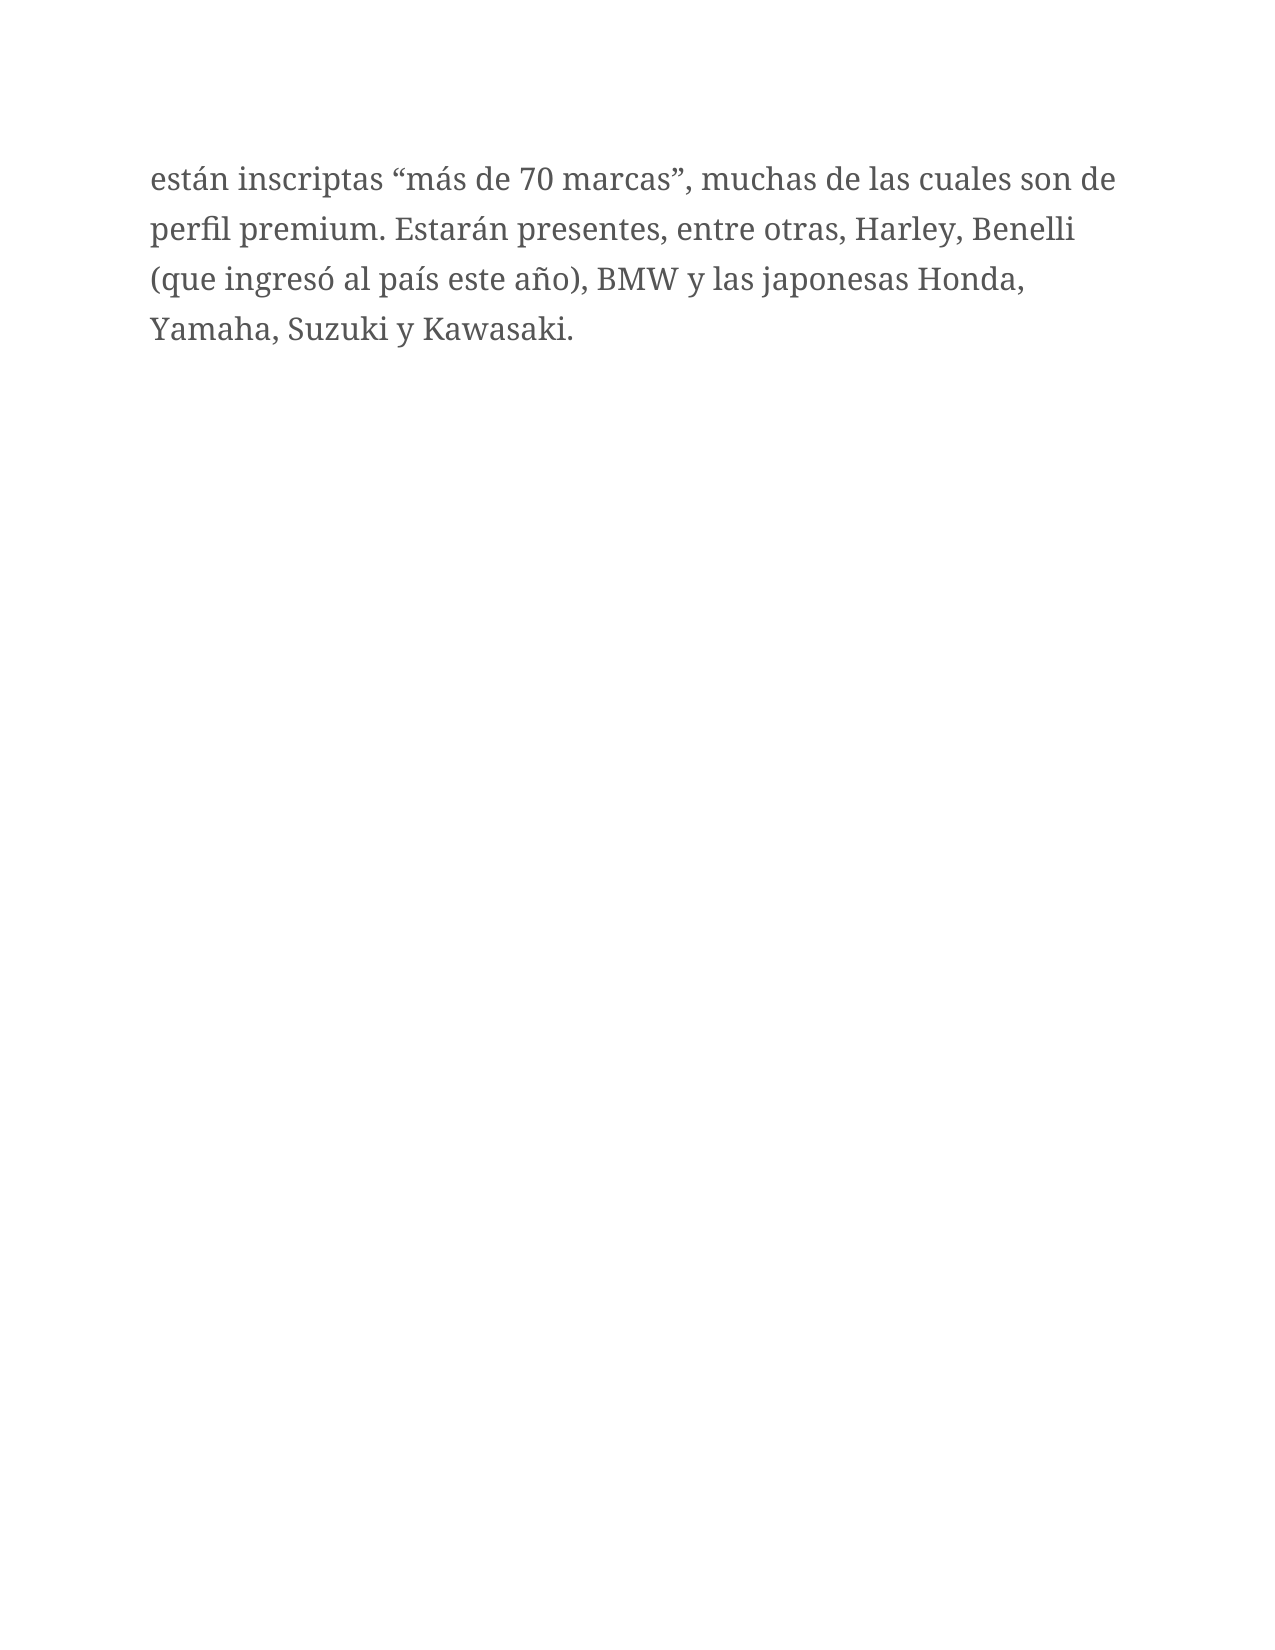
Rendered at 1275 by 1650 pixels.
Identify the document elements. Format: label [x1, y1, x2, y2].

text [150, 150, 1125, 350]
